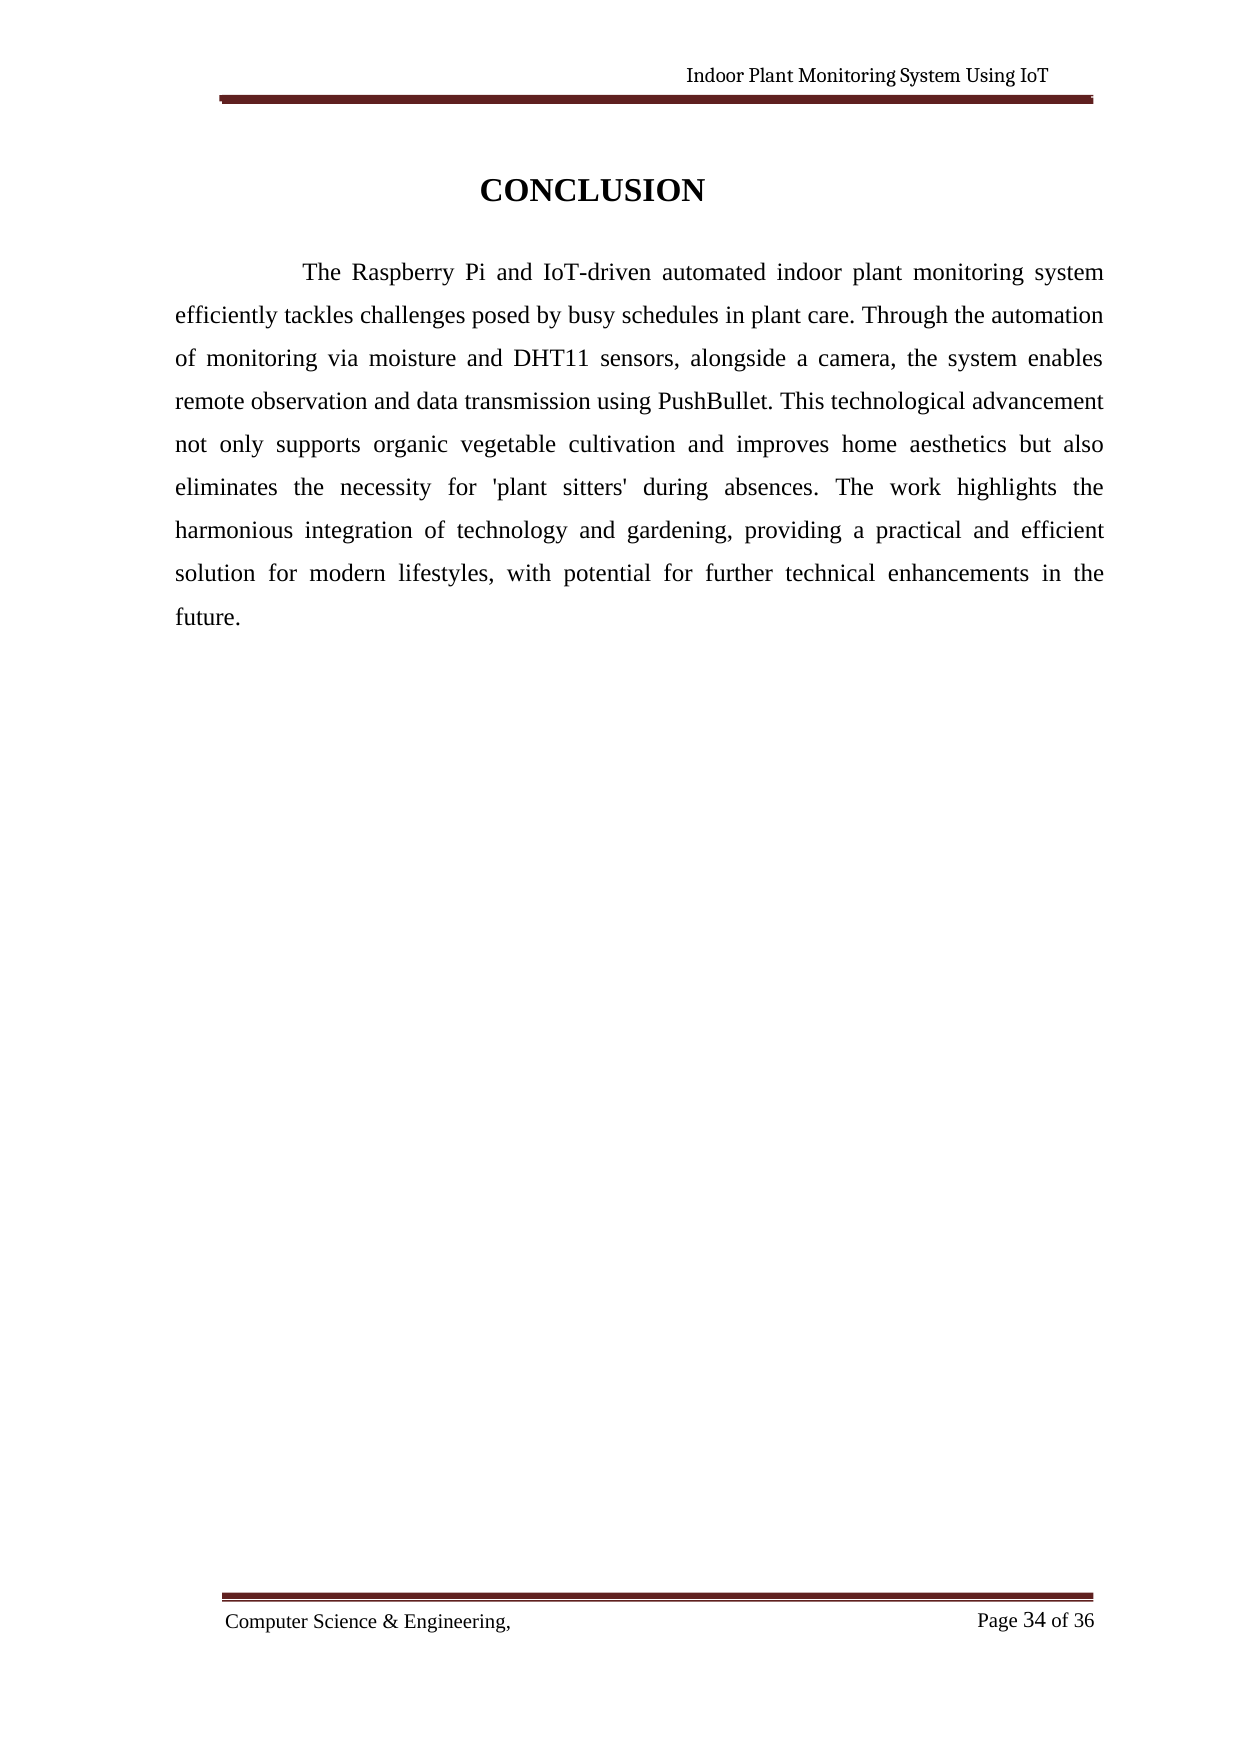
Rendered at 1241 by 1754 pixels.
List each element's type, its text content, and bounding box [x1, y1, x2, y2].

text The Raspberry Pi and IoT-driven automated indoor plant monitoring system efficiently tackles challenges posed by busy schedules in plant care. Through the automation of monitoring via moisture and DHT11 sensors, alongside a camera, the system enables remote observation and data transmission using PushBullet. This technological advancement not only supports organic vegetable cultivation and improves home aesthetics but also eliminates the necessity for 'plant sitters' during absences. The work highlights the harmonious integration of technology and gardening, providing a practical and efficient solution for modern lifestyles, with potential for further technical enhancements in the future. [175, 257, 1105, 630]
subtitle CONCLUSION [219, 170, 965, 208]
